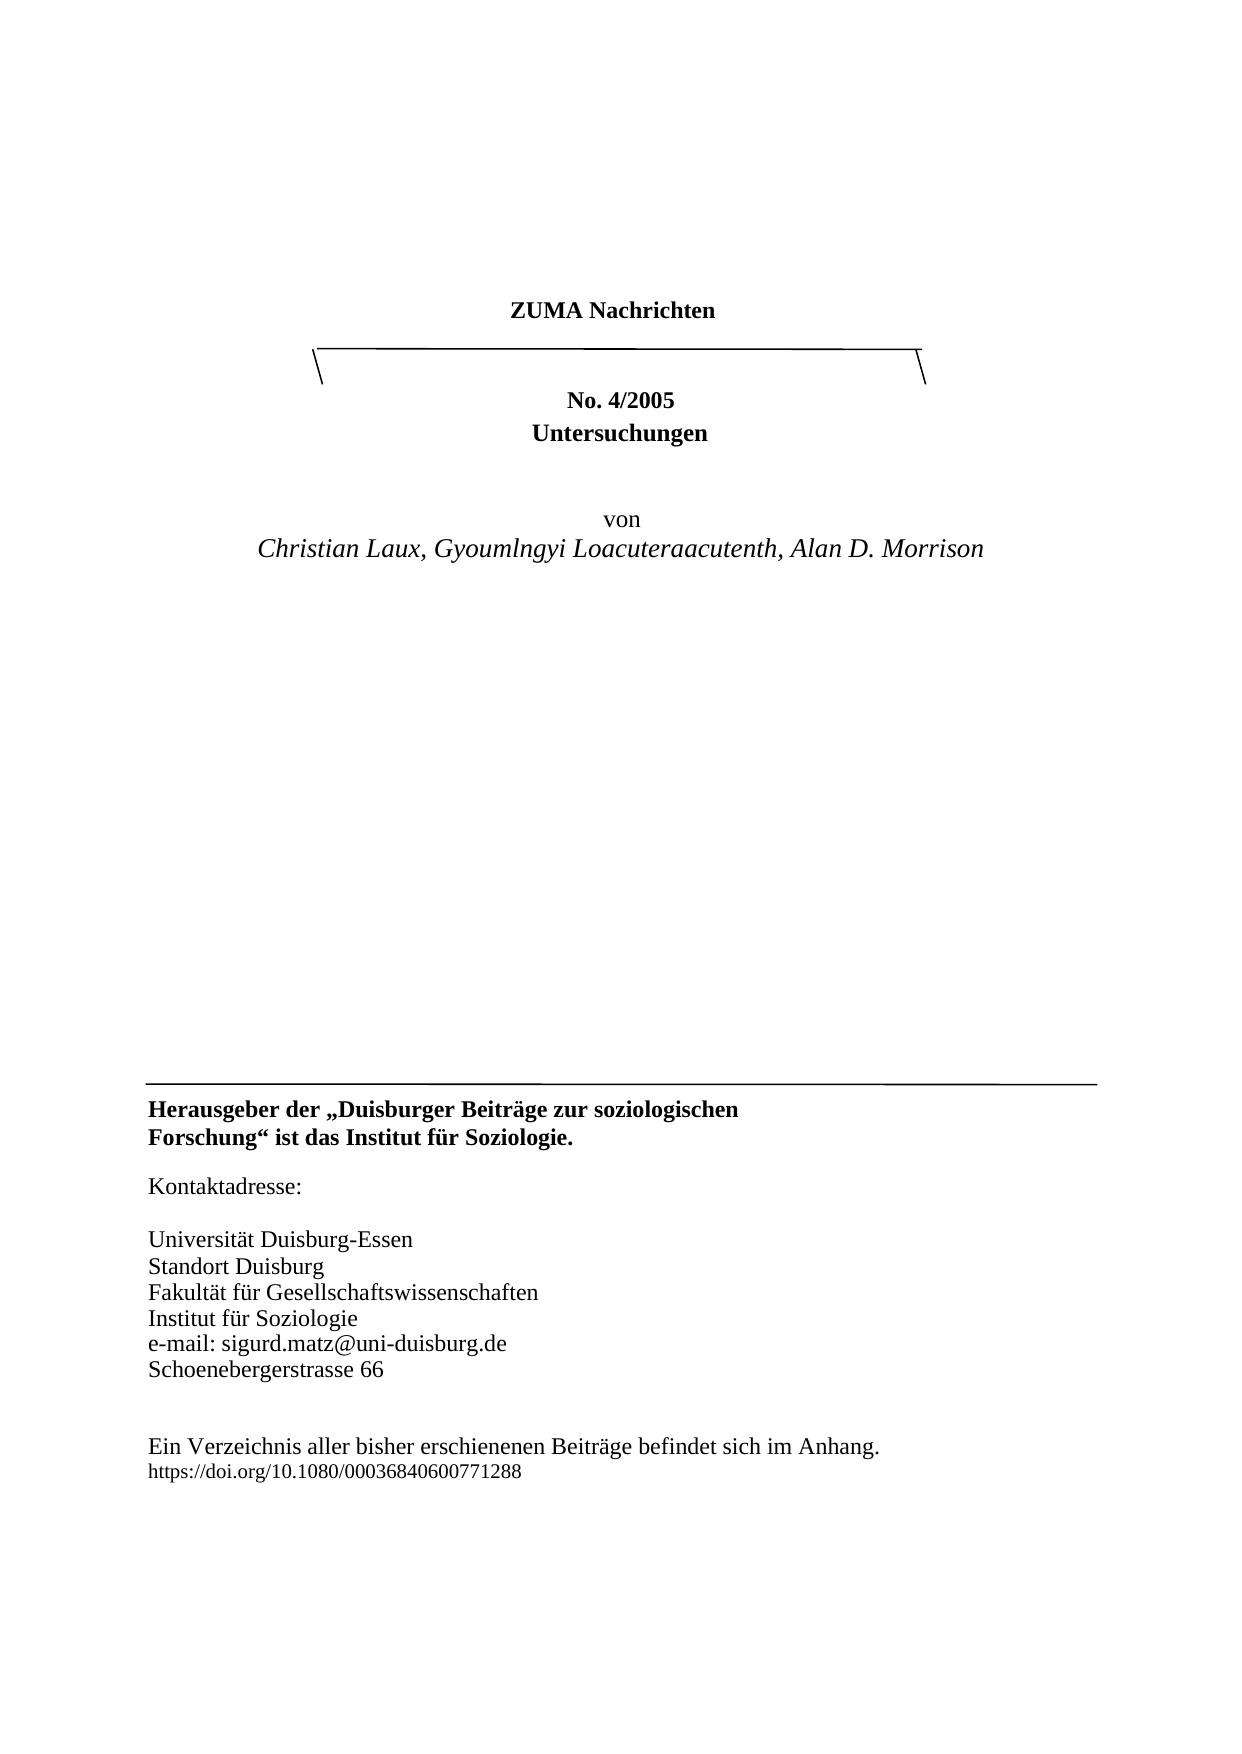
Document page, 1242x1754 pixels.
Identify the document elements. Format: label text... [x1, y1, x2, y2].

text Schoenebergerstrasse 66 [148, 1357, 443, 1383]
text von [148, 504, 1096, 533]
text Herausgeber der „Duisburger Beiträge zur soziologischen Forschung“ ist das Institut für Soziologie. [148, 1096, 837, 1150]
text Christian Laux, Gyoumlngyi Loacuteraacutenth, Alan D. Morrison [148, 533, 1094, 564]
text No. 4/2005 [148, 386, 1094, 414]
text Kontaktadresse: [148, 1172, 1092, 1199]
text https://doi.org/10.1080/00036840600771288 [148, 1459, 1092, 1483]
text Universität Duisburg-Essen [148, 1225, 1092, 1253]
text Standort Duisburg [148, 1253, 1092, 1280]
text e-mail: sigurd.matz@uni-duisburg.de [148, 1332, 1092, 1357]
text Untersuchungen [148, 418, 1092, 446]
text Fakultät für Gesellschaftswissenschaften [148, 1280, 1092, 1306]
text Institut für Soziologie [148, 1306, 1092, 1332]
text ZUMA Nachrichten [148, 297, 1077, 324]
text Ein Verzeichnis aller bisher erschienenen Beiträge befindet sich im Anhang. [148, 1432, 1092, 1459]
